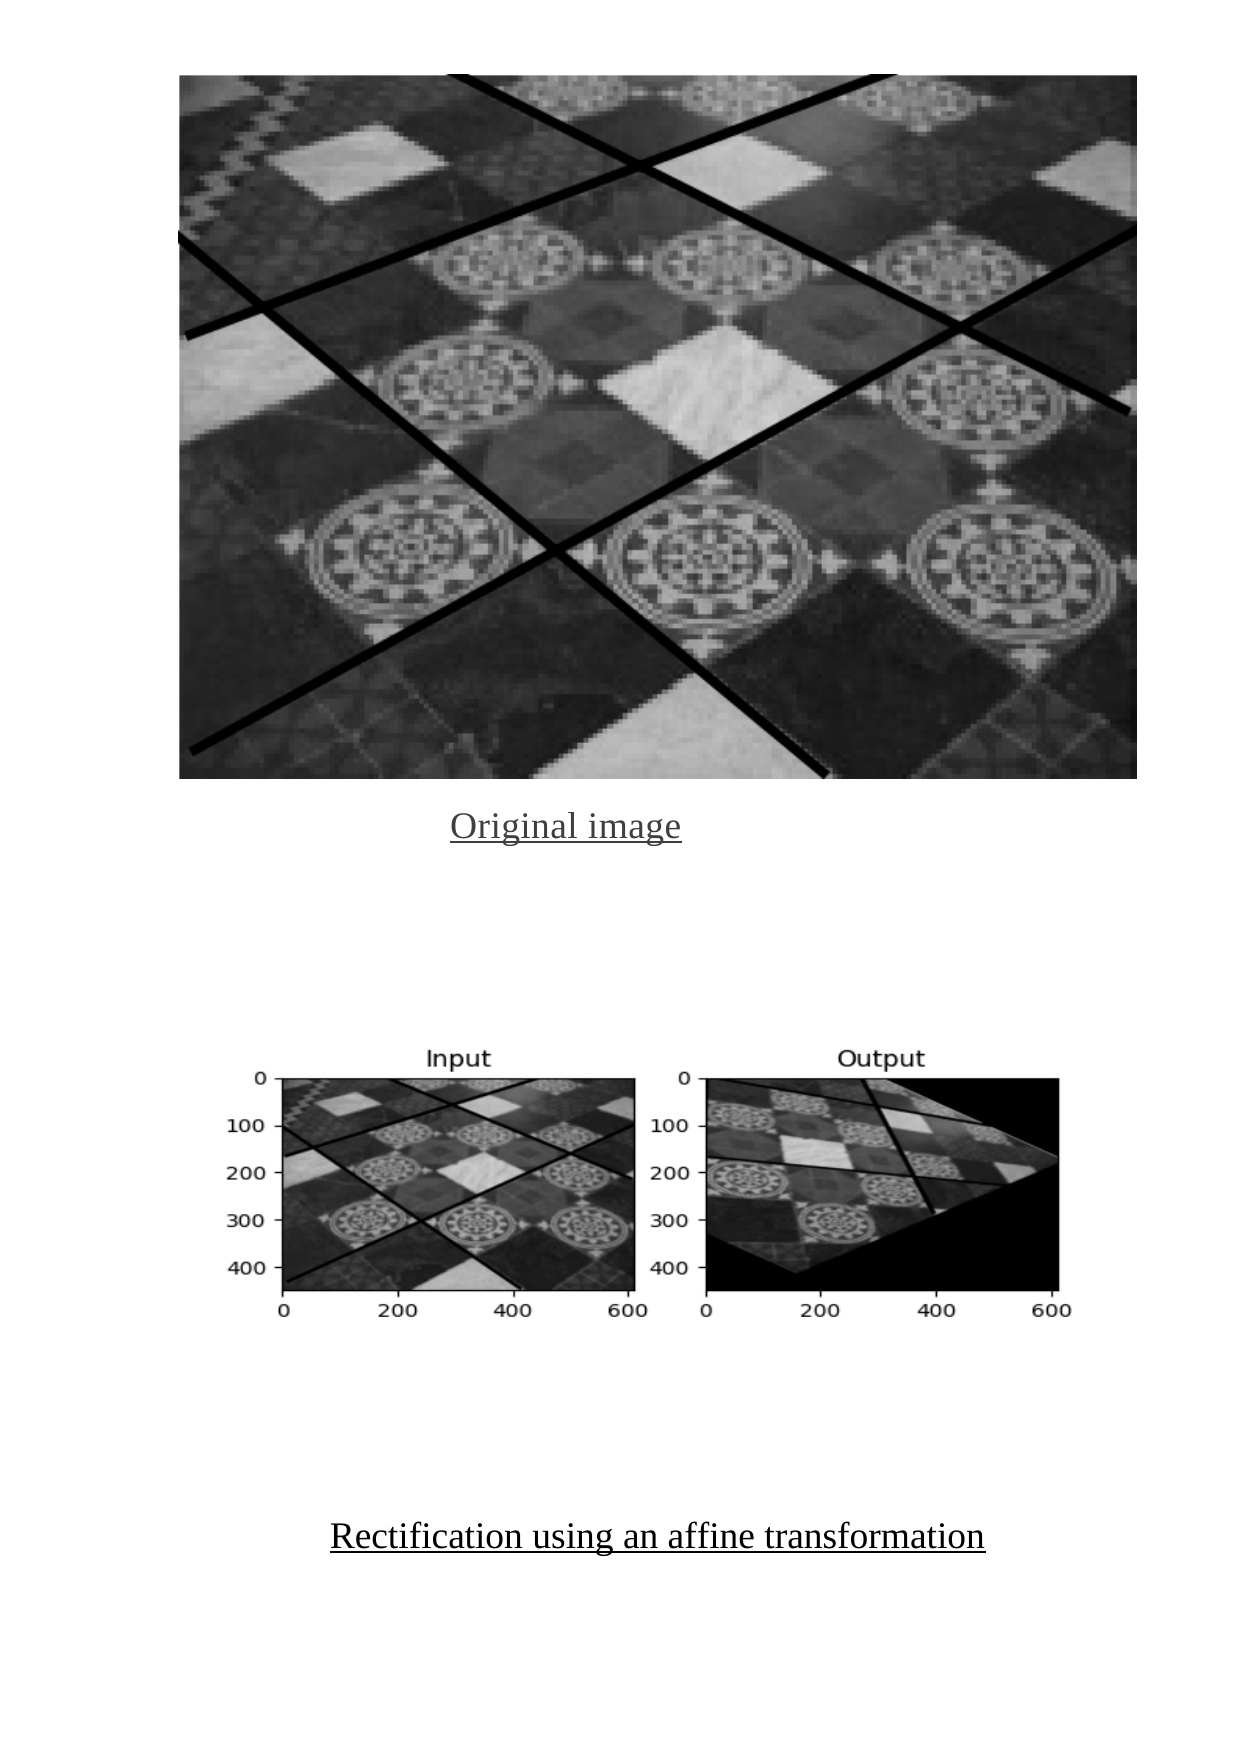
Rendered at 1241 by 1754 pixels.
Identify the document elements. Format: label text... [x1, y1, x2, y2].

text Rectification using an affine transformation [150, 1513, 1165, 1557]
picture [178, 74, 1137, 779]
picture [157, 873, 1158, 1489]
text Original image [375, 804, 1165, 847]
